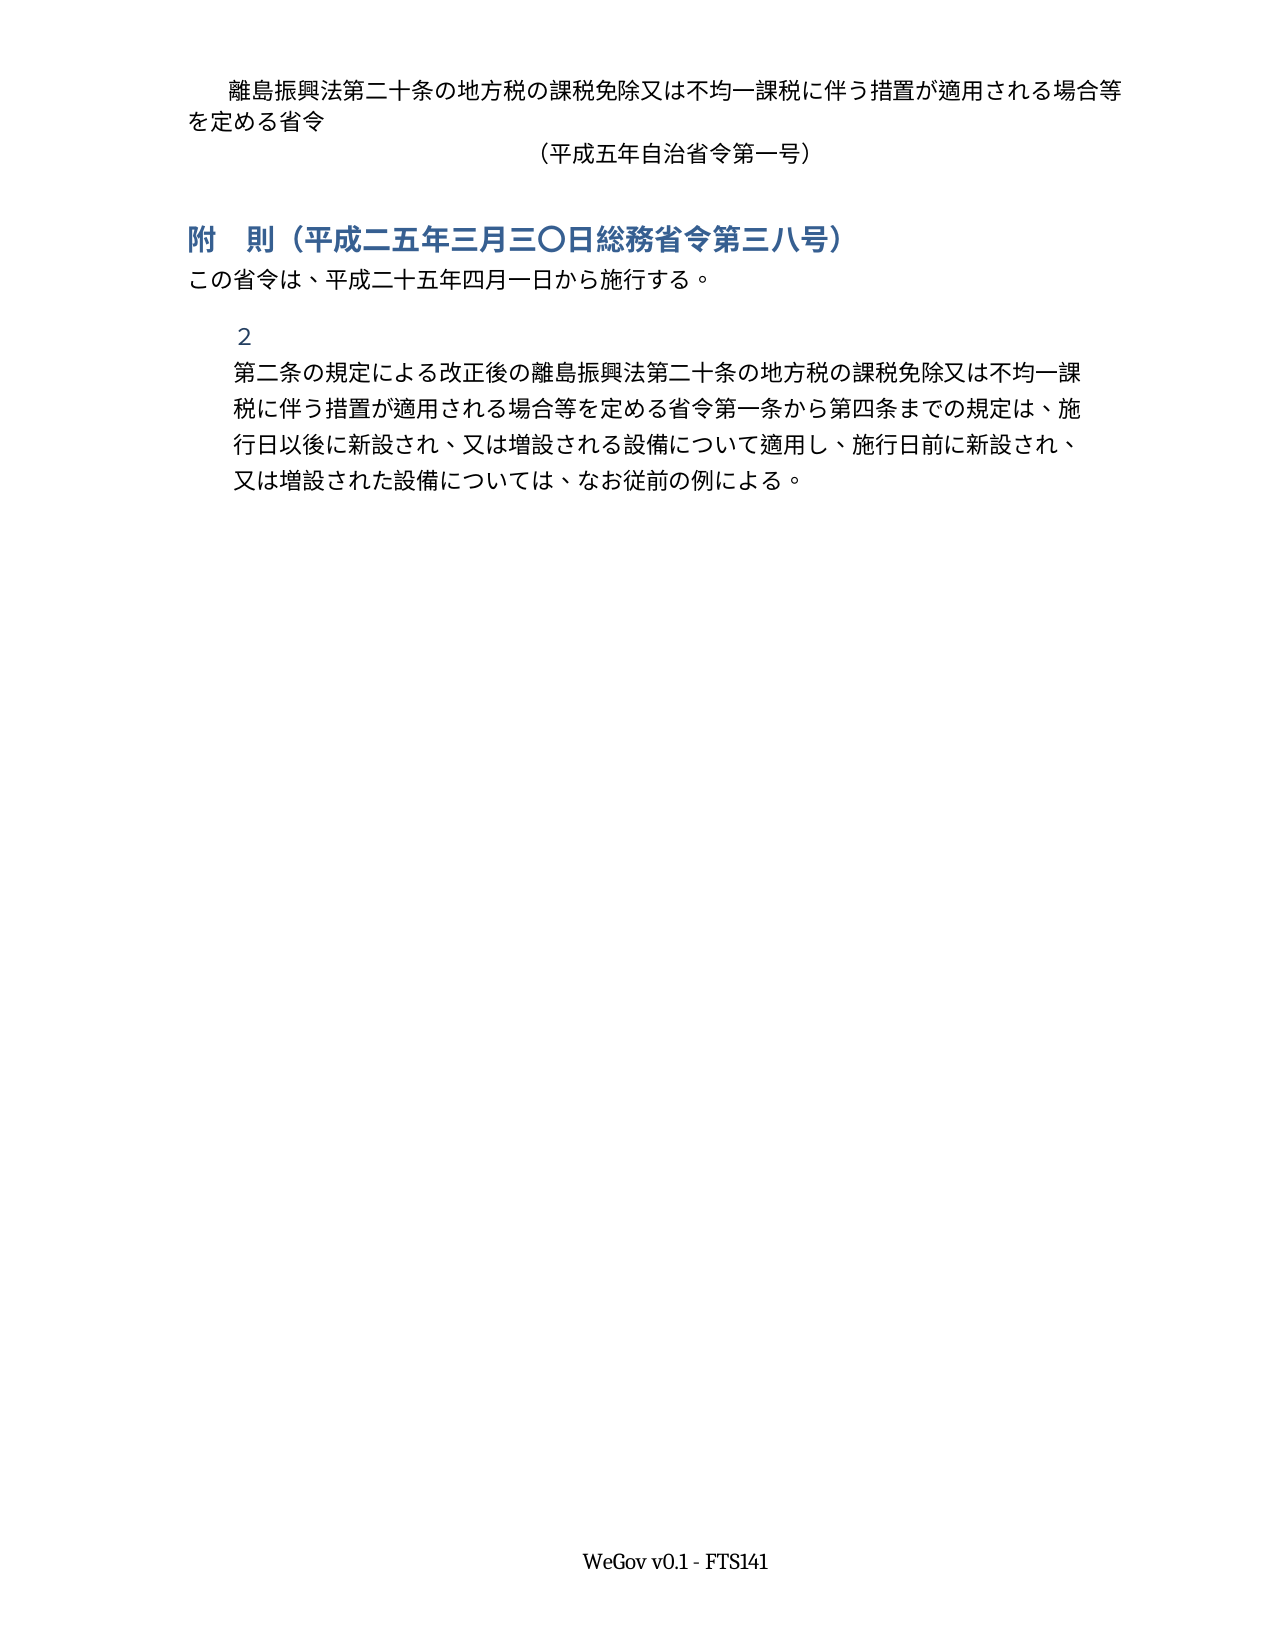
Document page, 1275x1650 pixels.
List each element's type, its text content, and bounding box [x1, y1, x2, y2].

subtitle 附 則（平成二五年三月三〇日総務省令第三八号） [187, 219, 1087, 258]
subtitle ２ [233, 321, 1087, 352]
text この省令は、平成二十五年四月一日から施行する。 [187, 264, 1087, 296]
text 第二条の規定による改正後の離島振興法第二十条の地方税の課税免除又は不均一課税に伴う措置が適用される場合等を定める省令第一条から第四条までの規定は、施行日以後に新設され、又は増設される設備について適用し、施行日前に新設され、又は増設された設備については、なお従前の例による。 [233, 357, 1087, 496]
